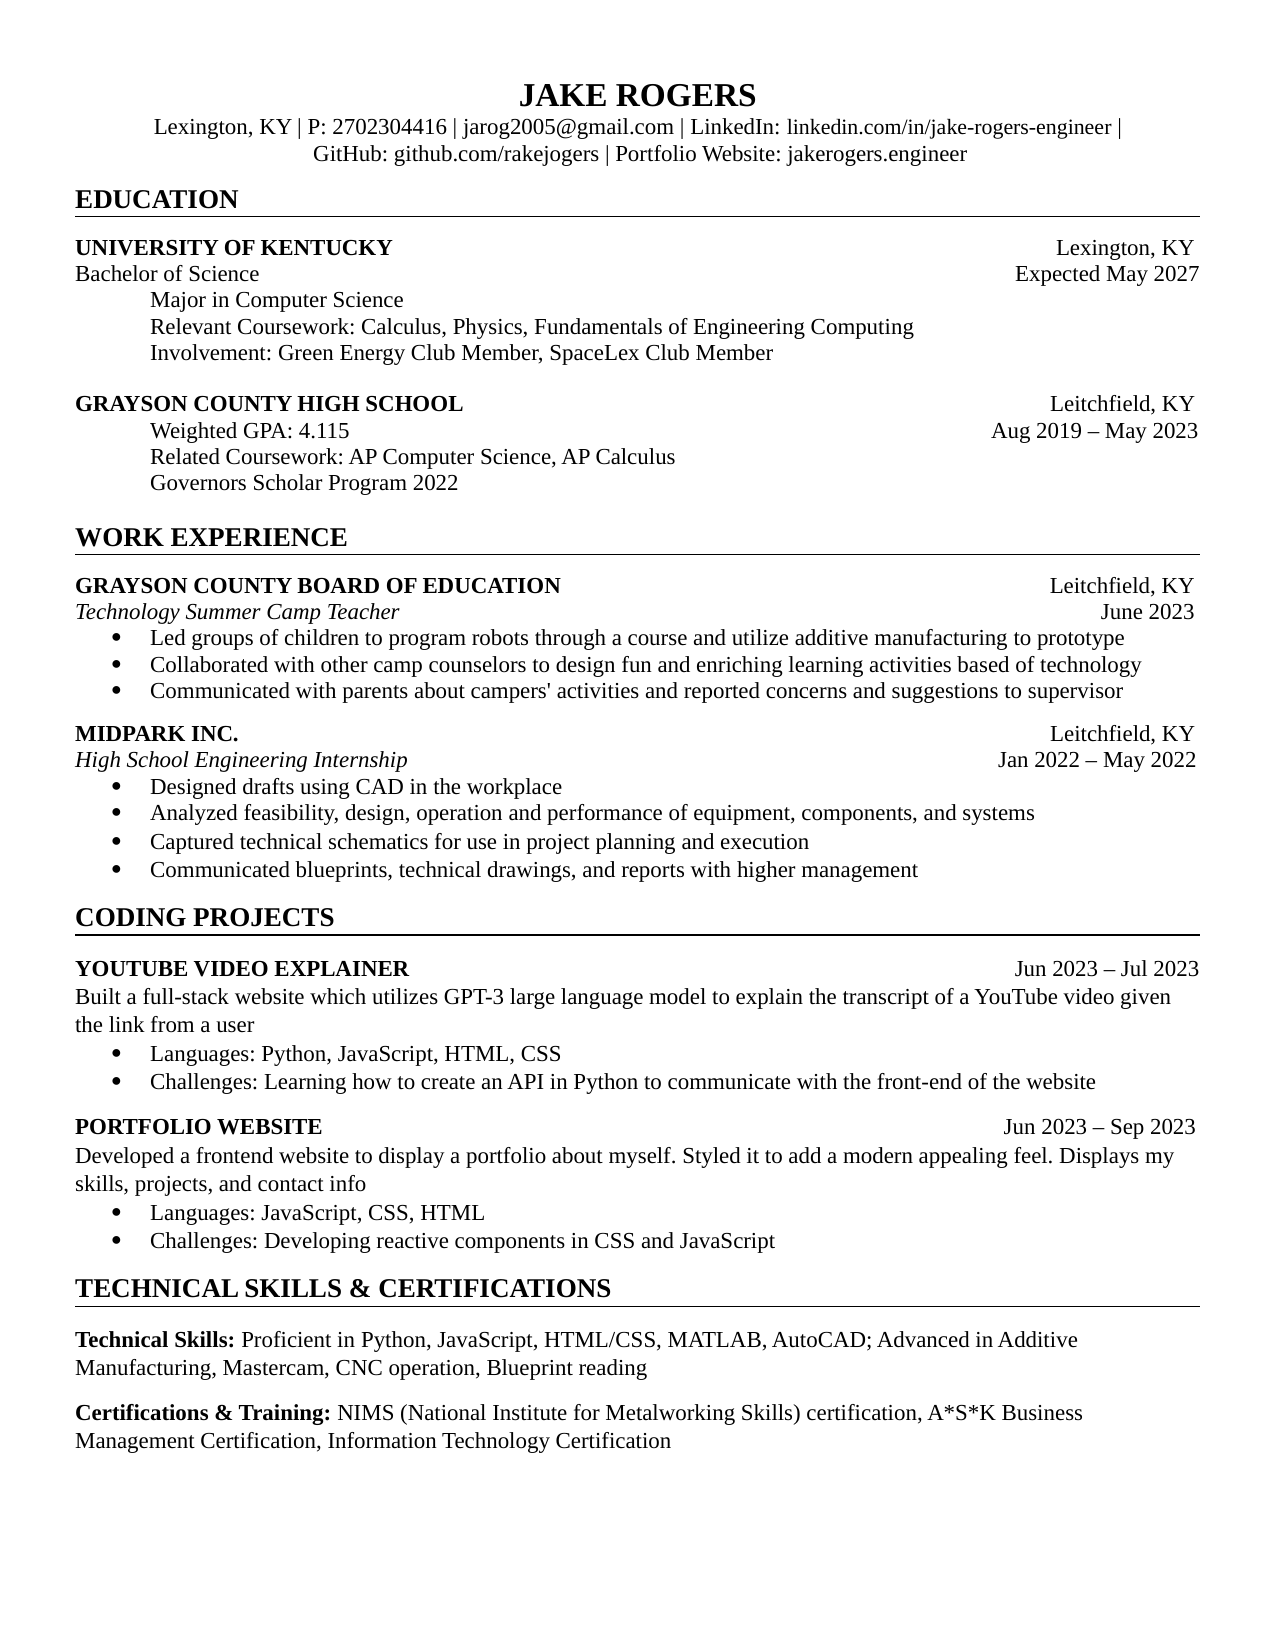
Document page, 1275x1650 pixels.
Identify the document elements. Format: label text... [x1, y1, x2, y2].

list Challenges: Learning how to create an API in Python to communicate with the front-end of the website [112, 1068, 1200, 1095]
list Communicated blueprints, technical drawings, and reports with higher management [112, 856, 1200, 882]
text Technology Summer Camp Teacher June 2023 [75, 598, 1200, 624]
list Led groups of children to program robots through a course and utilize additive manufacturing to prototype [112, 624, 1200, 651]
text Certifications & Training: NIMS (National Institute for Metalworking Skills) certification, A*S*K Business Management Certification, Information Technology Certification [75, 1399, 1200, 1454]
text EDUCATION [75, 183, 1200, 216]
text Bachelor of Science Expected May 2027 [75, 260, 1200, 286]
text GRAYSON COUNTY HIGH SCHOOL Leitchfield, KY [75, 390, 1200, 417]
text UNIVERSITY OF KENTUCKY Lexington, KY [75, 234, 1200, 260]
text TECHNICAL SKILLS & CERTIFICATIONS [75, 1272, 1200, 1306]
text GRAYSON COUNTY BOARD OF EDUCATION Leitchfield, KY [75, 572, 1200, 598]
text MIDPARK INC. Leitchfield, KY [75, 720, 1200, 747]
text Related Coursework: AP Computer Science, AP Calculus [75, 443, 1200, 469]
text High School Engineering Internship Jan 2022 – May 2022 [75, 747, 1200, 773]
list Captured technical schematics for use in project planning and execution [112, 828, 1200, 854]
list Analyzed feasibility, design, operation and performance of equipment, components, and systems [112, 799, 1200, 826]
text JAKE ROGERS [75, 75, 1200, 113]
text GitHub: github.com/rakejogers | Portfolio Website: jakerogers.engineer [75, 140, 1200, 166]
list Collaborated with other camp counselors to design fun and enriching learning activities based of technology [112, 651, 1200, 677]
text Involvement: Green Energy Club Member, SpaceLex Club Member [75, 339, 1200, 365]
text Developed a frontend website to display a portfolio about myself. Styled it to add a modern appealing feel. Displays my skills, projects, and contact info [75, 1142, 1200, 1197]
text Governors Scholar Program 2022 [75, 469, 1200, 496]
text Technical Skills: Proficient in Python, JavaScript, HTML/CSS, MATLAB, AutoCAD; Advanced in Additive Manufacturing, Mastercam, CNC operation, Blueprint reading [75, 1326, 1200, 1380]
text Built a full-stack website which utilizes GPT-3 large language model to explain the transcript of a YouTube video given the link from a user [75, 983, 1200, 1038]
list Designed drafts using CAD in the workplace [112, 773, 1200, 799]
text YOUTUBE VIDEO EXPLAINER Jun 2023 – Jul 2023 [75, 954, 1200, 981]
text Major in Computer Science [75, 286, 1200, 313]
list Languages: JavaScript, CSS, HTML [112, 1199, 1200, 1225]
text Lexington, KY | P: 2702304416 | jarog2005@gmail.com | LinkedIn: linkedin.com/in/jake-rogers-engineer | [75, 113, 1200, 140]
list Challenges: Developing reactive components in CSS and JavaScript [112, 1227, 1200, 1253]
text Weighted GPA: 4.115 Aug 2019 – May 2023 [75, 417, 1200, 443]
text WORK EXPERIENCE [75, 521, 1200, 554]
list Communicated with parents about campers' activities and reported concerns and suggestions to supervisor [112, 677, 1200, 703]
text CODING PROJECTS [75, 901, 1200, 934]
list Languages: Python, JavaScript, HTML, CSS [112, 1040, 1200, 1066]
text PORTFOLIO WEBSITE Jun 2023 – Sep 2023 [75, 1113, 1200, 1140]
text Relevant Coursework: Calculus, Physics, Fundamentals of Engineering Computing [75, 313, 1200, 339]
